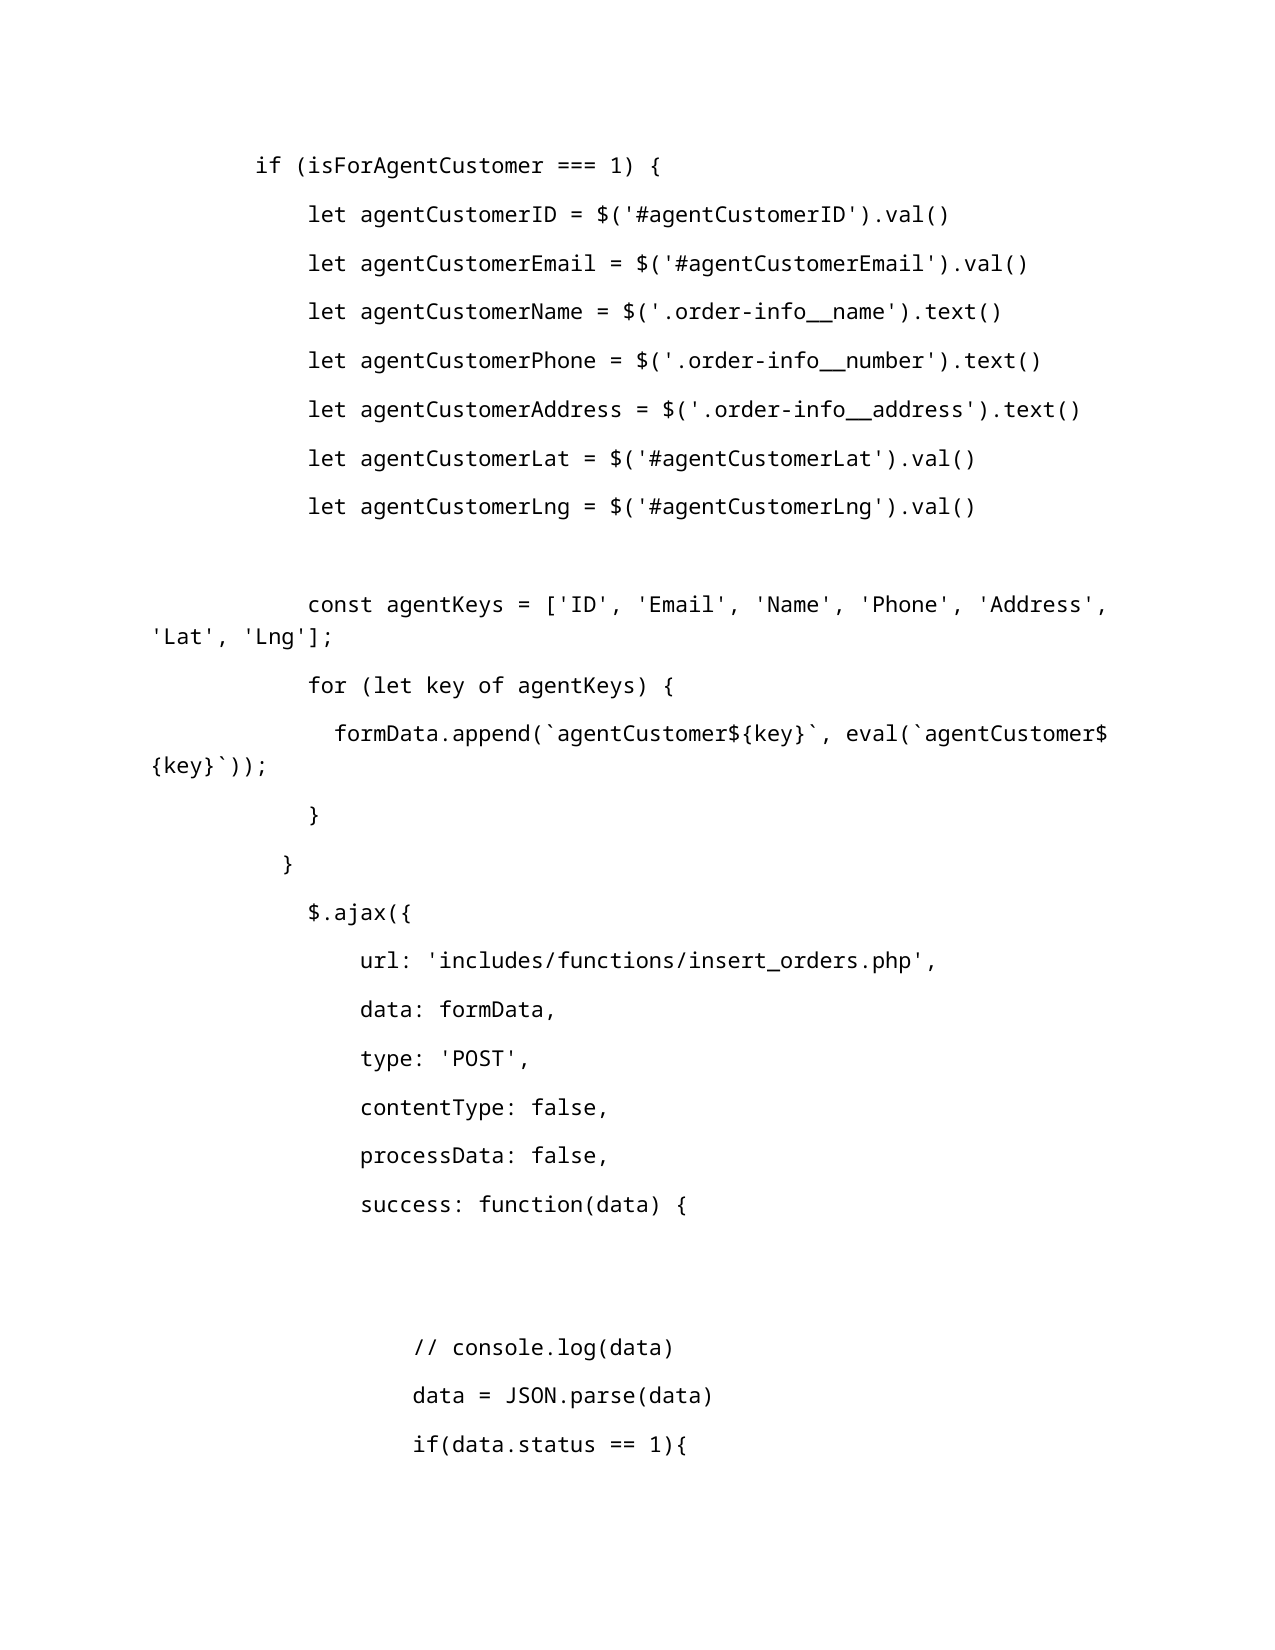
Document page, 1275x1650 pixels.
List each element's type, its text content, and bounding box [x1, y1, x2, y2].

text data = JSON.parse(data) [150, 1380, 1125, 1410]
text processData: false, [150, 1140, 1125, 1170]
text let agentCustomerLng = $('#agentCustomerLng').val() [150, 491, 1125, 521]
text let agentCustomerEmail = $('#agentCustomerEmail').val() [150, 247, 1125, 277]
text let agentCustomerPhone = $('.order-info__number').text() [150, 345, 1125, 375]
text let agentCustomerLat = $('#agentCustomerLat').val() [150, 442, 1125, 472]
text data: formData, [150, 994, 1125, 1024]
text success: function(data) { [150, 1189, 1125, 1219]
text let agentCustomerID = $('#agentCustomerID').val() [150, 199, 1125, 228]
text if(data.status == 1){ [150, 1429, 1125, 1459]
text } [150, 848, 1125, 878]
text contentType: false, [150, 1092, 1125, 1121]
text url: 'includes/functions/insert_orders.php', [150, 945, 1125, 975]
text if (isForAgentCustomer === 1) { [150, 150, 1125, 180]
text const agentKeys = ['ID', 'Email', 'Name', 'Phone', 'Address', 'Lat', 'Lng']; [150, 589, 1125, 651]
text type: 'POST', [150, 1043, 1125, 1073]
text } [150, 799, 1125, 829]
text formData.append(`agentCustomer${key}`, eval(`agentCustomer${key}`)); [150, 718, 1125, 780]
text $.ajax({ [150, 897, 1125, 926]
text // console.log(data) [150, 1332, 1125, 1361]
text let agentCustomerAddress = $('.order-info__address').text() [150, 394, 1125, 423]
text let agentCustomerName = $('.order-info__name').text() [150, 296, 1125, 326]
text for (let key of agentKeys) { [150, 669, 1125, 699]
